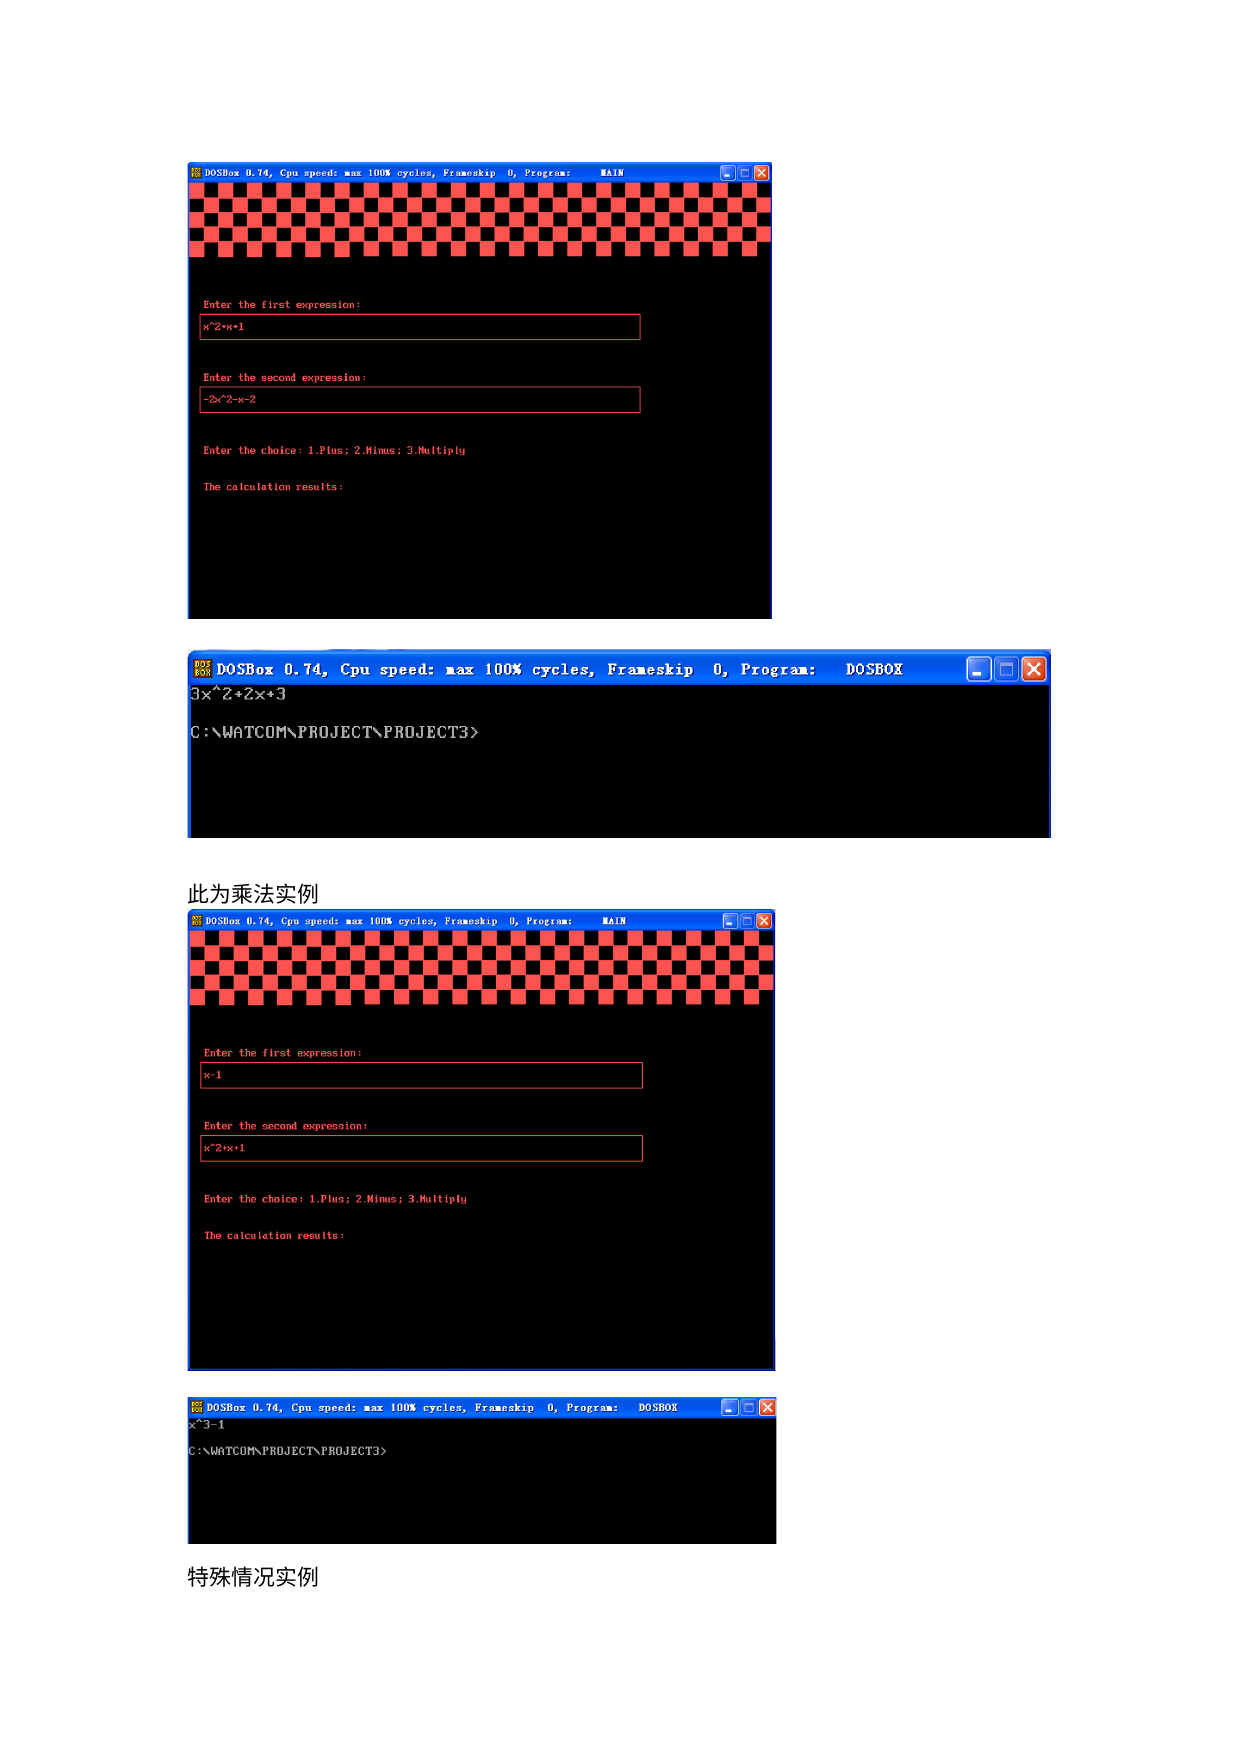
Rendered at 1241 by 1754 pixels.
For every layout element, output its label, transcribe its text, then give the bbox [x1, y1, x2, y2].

picture [187, 162, 772, 619]
picture [187, 1397, 777, 1544]
picture [187, 909, 776, 1371]
text 此为乘法实例 [187, 877, 1053, 909]
text 特殊情况实例 [187, 1559, 1053, 1592]
picture [187, 649, 1051, 838]
